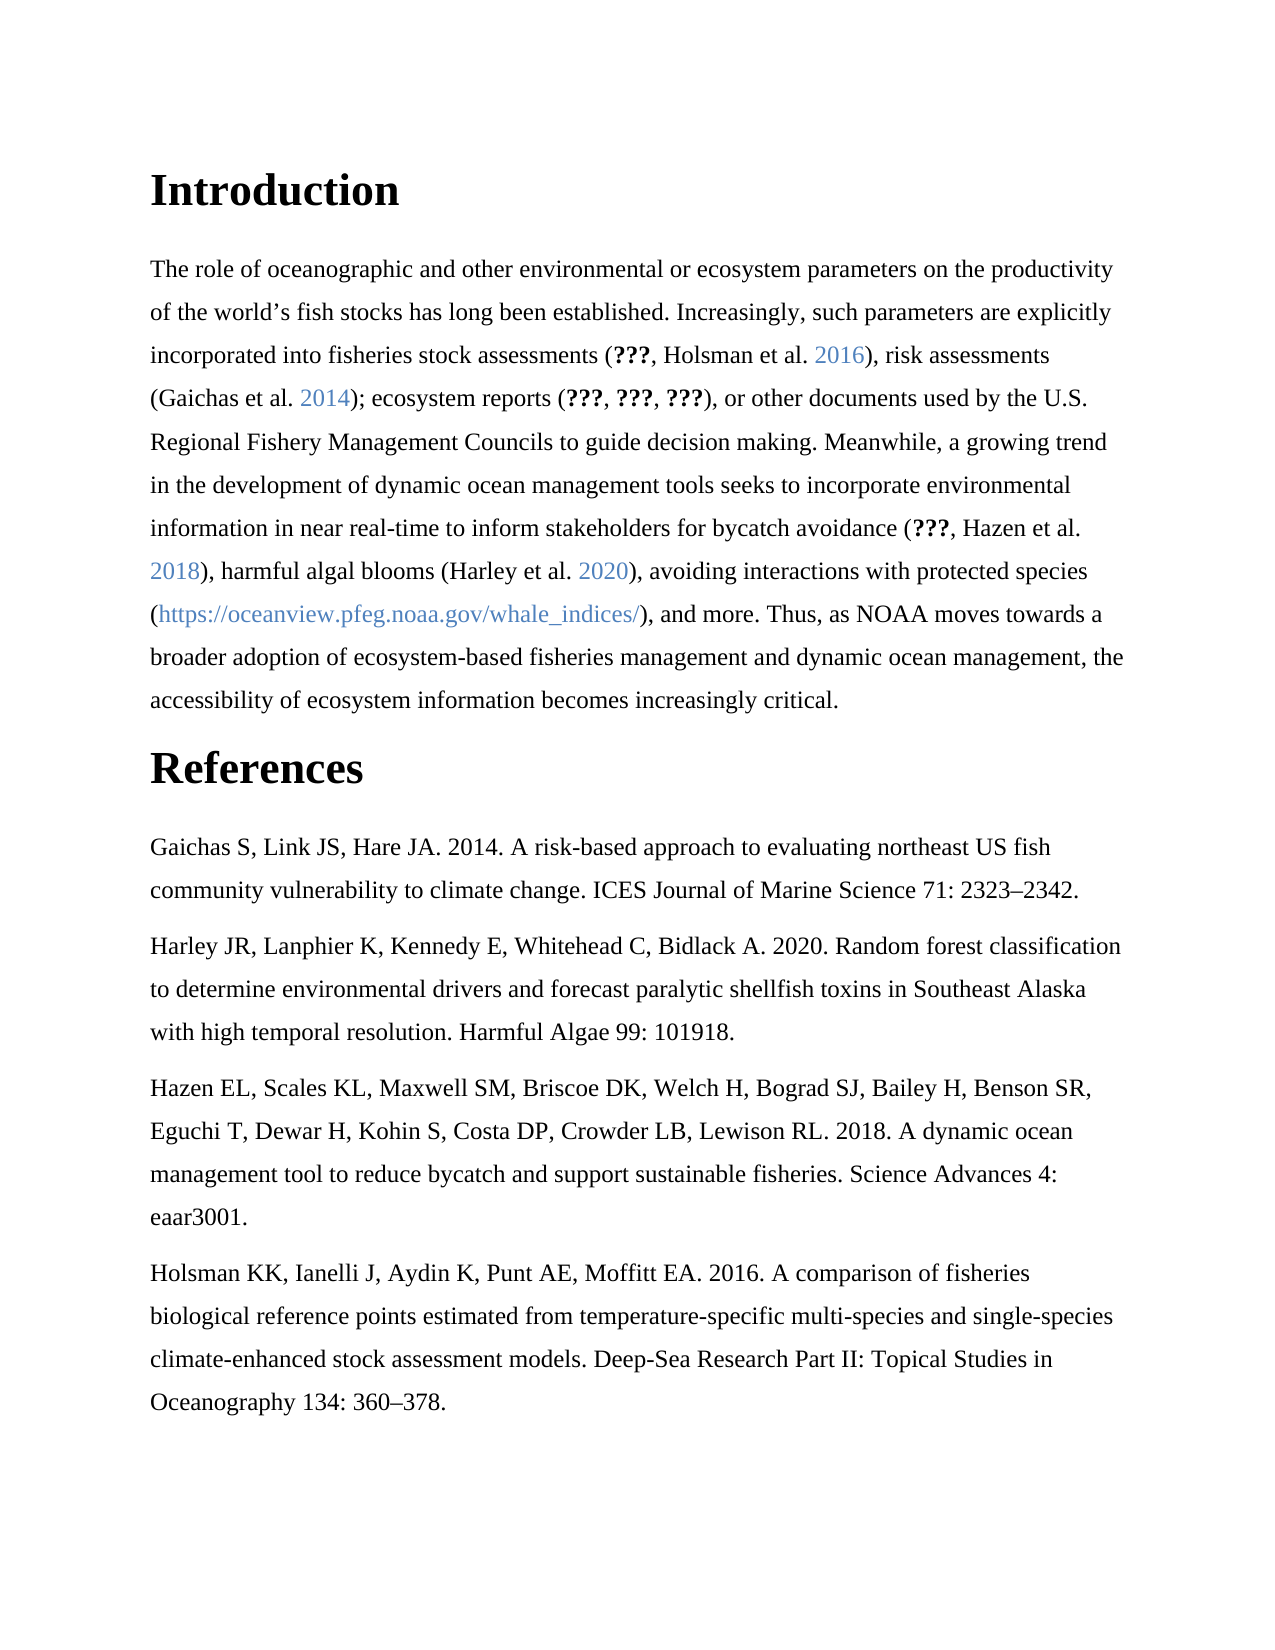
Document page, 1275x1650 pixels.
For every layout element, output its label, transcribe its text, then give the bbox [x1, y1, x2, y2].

text Hazen EL, Scales KL, Maxwell SM, Briscoe DK, Welch H, Bograd SJ, Bailey H, Benson SR, Eguchi T, Dewar H, Kohin S, Costa DP, Crowder LB, Lewison RL. 2018. A dynamic ocean management tool to reduce bycatch and support sustainable fisheries. Science Advances 4: eaar3001. [150, 1073, 1125, 1231]
text Holsman KK, Ianelli J, Aydin K, Punt AE, Moffitt EA. 2016. A comparison of fisheries biological reference points estimated from temperature-specific multi-species and single-species climate-enhanced stock assessment models. Deep-Sea Research Part II: Topical Studies in Oceanography 134: 360–378. [150, 1258, 1125, 1416]
text Gaichas S, Link JS, Hare JA. 2014. A risk-based approach to evaluating northeast US fish community vulnerability to climate change. ICES Journal of Marine Science 71: 2323–2342. [150, 832, 1125, 904]
subtitle References [150, 741, 1125, 794]
subtitle Introduction [150, 162, 1125, 215]
text Harley JR, Lanphier K, Kennedy E, Whitehead C, Bidlack A. 2020. Random forest classification to determine environmental drivers and forecast paralytic shellfish toxins in Southeast Alaska with high temporal resolution. Harmful Algae 99: 101918. [150, 931, 1125, 1046]
text The role of oceanographic and other environmental or ecosystem parameters on the productivity of the world’s fish stocks has long been established. Increasingly, such parameters are explicitly incorporated into fisheries stock assessments (???, Holsman et al. 2016), risk assessments (Gaichas et al. 2014); ecosystem reports (???, ???, ???), or other documents used by the U.S. Regional Fishery Management Councils to guide decision making. Meanwhile, a growing trend in the development of dynamic ocean management tools seeks to incorporate environmental information in near real-time to inform stakeholders for bycatch avoidance (???, Hazen et al. 2018), harmful algal blooms (Harley et al. 2020), avoiding interactions with protected species (https://oceanview.pfeg.noaa.gov/whale_indices/), and more. Thus, as NOAA moves towards a broader adoption of ecosystem-based fisheries management and dynamic ocean management, the accessibility of ecosystem information becomes increasingly critical. [150, 254, 1125, 714]
